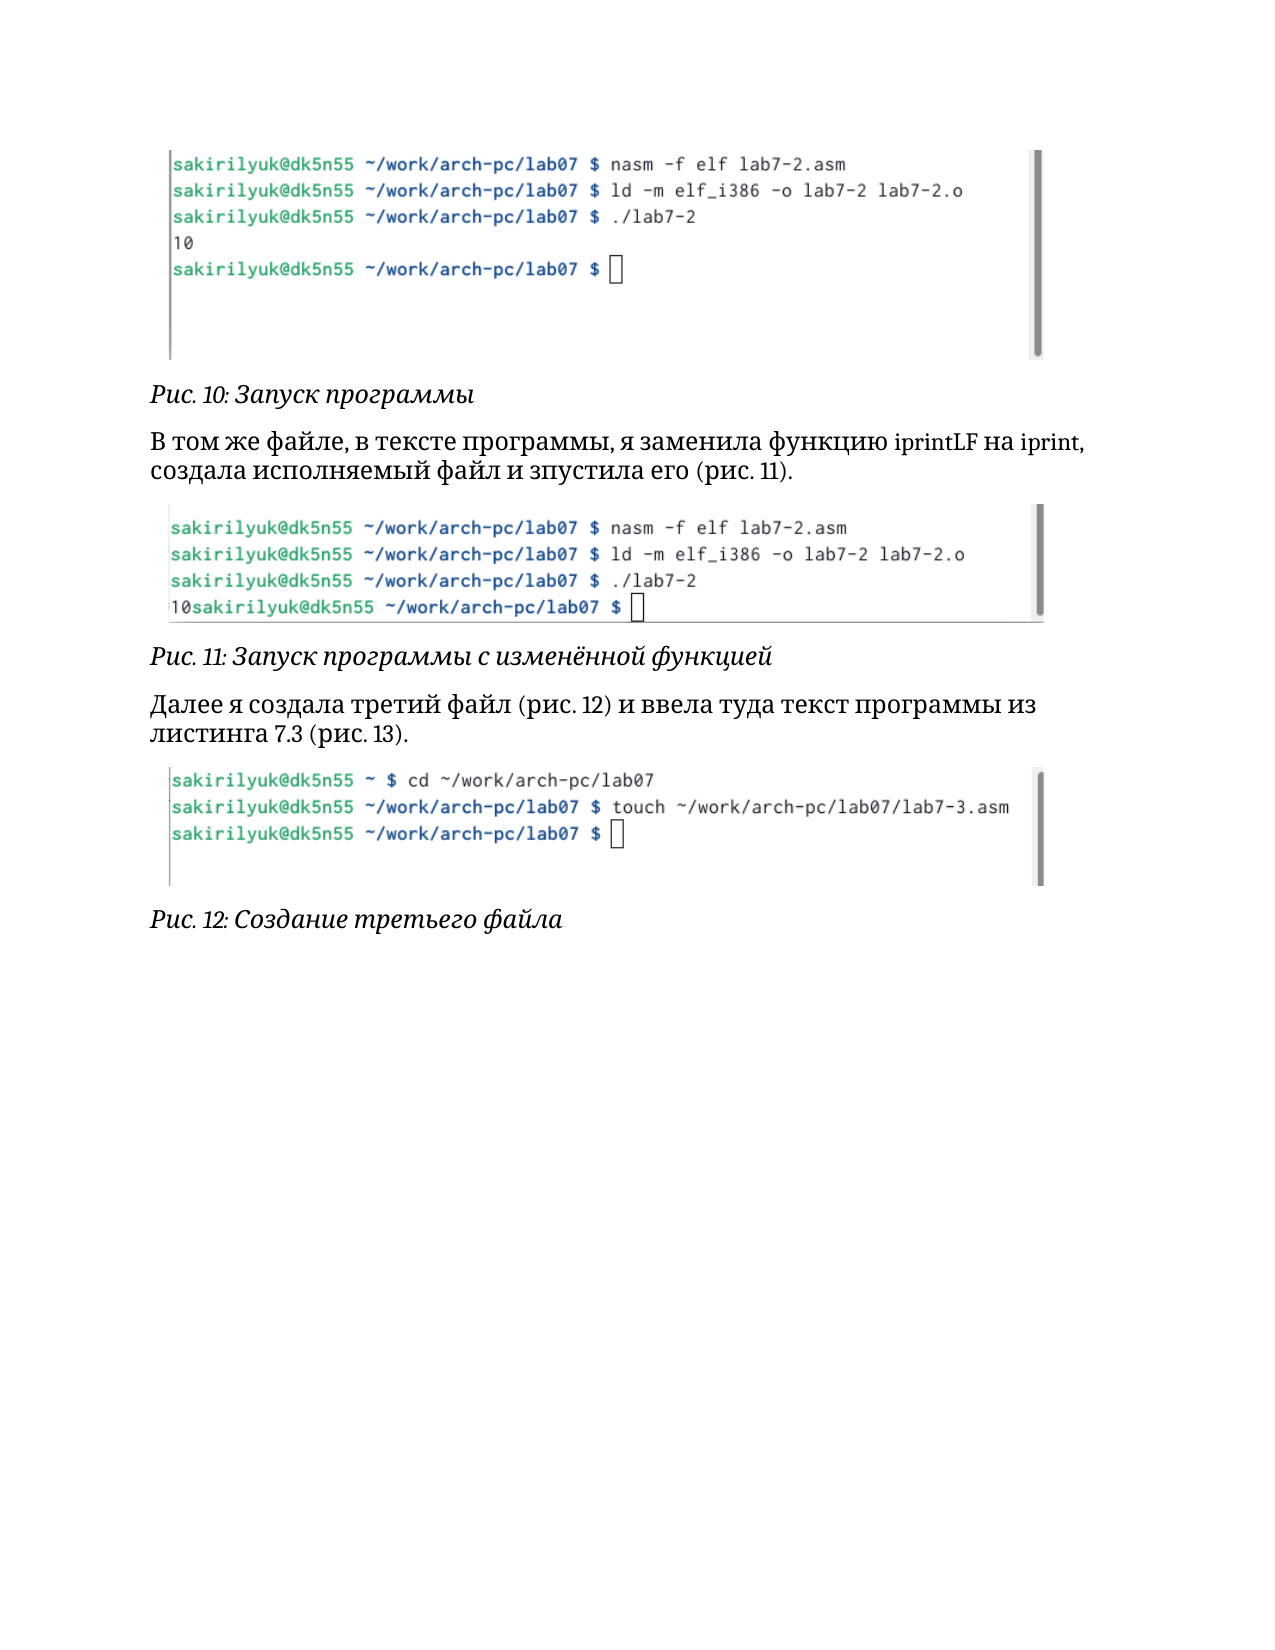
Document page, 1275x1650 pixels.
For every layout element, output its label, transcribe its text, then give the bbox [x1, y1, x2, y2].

picture [168, 767, 1044, 886]
picture [168, 504, 1044, 623]
text В том же файле, в тексте программы, я заменила функцию iprintLF на iprint, создала исполняемый файл и зпустила его (рис. 11). [150, 428, 1125, 486]
text Далее я создала третий файл (рис. 12) и ввела туда текст программы из листинга 7.3 (рис. 13). [150, 691, 1125, 748]
picture [168, 150, 1044, 360]
text Рис. 10: Запуск программы [150, 381, 1125, 409]
text Рис. 11: Запуск программы с изменённой функцией [150, 643, 1125, 672]
text Рис. 12: Создание третьего файла [150, 906, 1125, 935]
